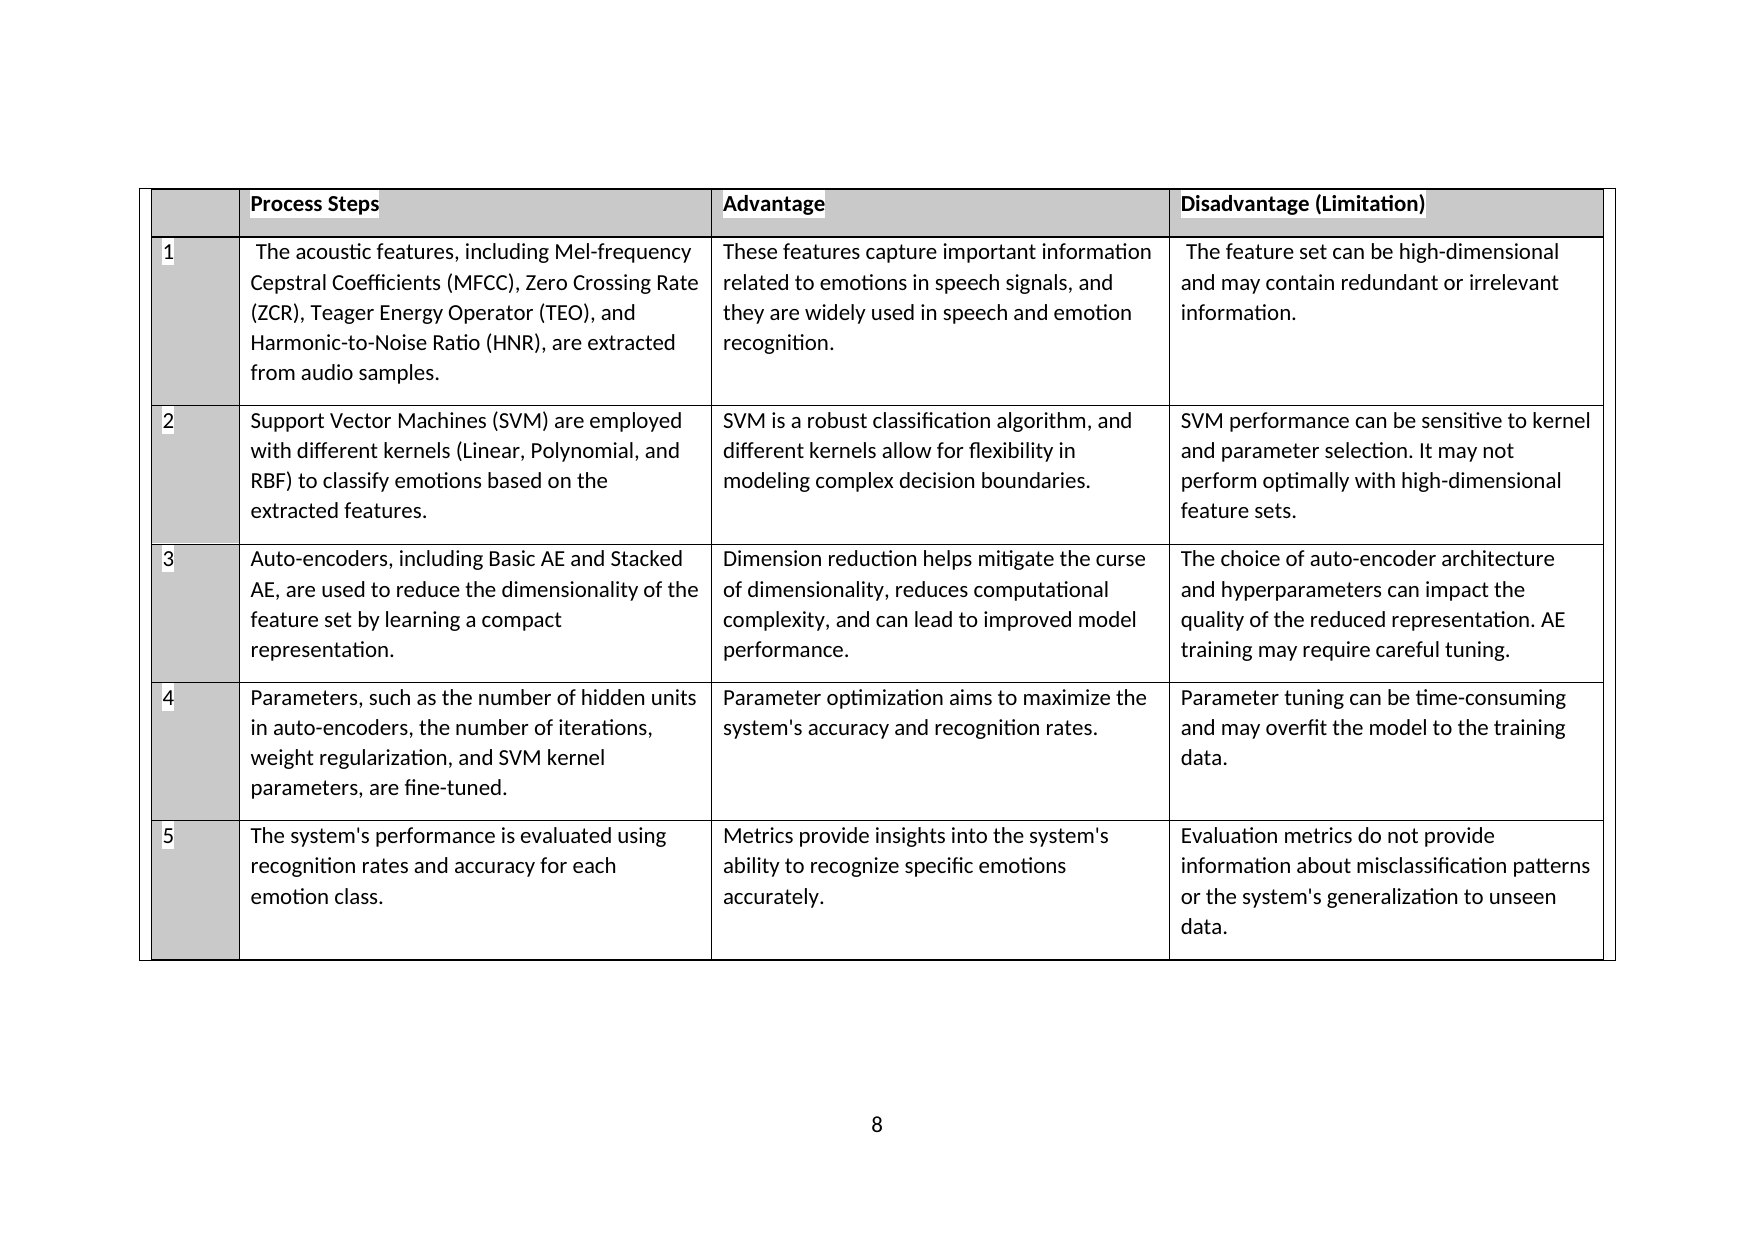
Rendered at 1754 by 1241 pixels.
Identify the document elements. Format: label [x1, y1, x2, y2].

table_cell [240, 821, 711, 959]
table_cell [240, 683, 711, 820]
table_cell [1170, 238, 1603, 405]
table_cell [240, 545, 711, 682]
table_cell [712, 545, 1169, 682]
table_cell [240, 406, 711, 544]
table_cell [1170, 683, 1603, 820]
table_cell [140, 189, 151, 960]
table_cell [712, 821, 1169, 959]
table_cell [712, 683, 1169, 820]
table_cell [240, 238, 711, 405]
table_cell [1170, 406, 1603, 544]
table_cell [712, 238, 1169, 405]
table_cell [1170, 545, 1603, 682]
table_cell [1604, 189, 1615, 960]
table_cell [712, 406, 1169, 544]
table_cell [1170, 821, 1603, 959]
